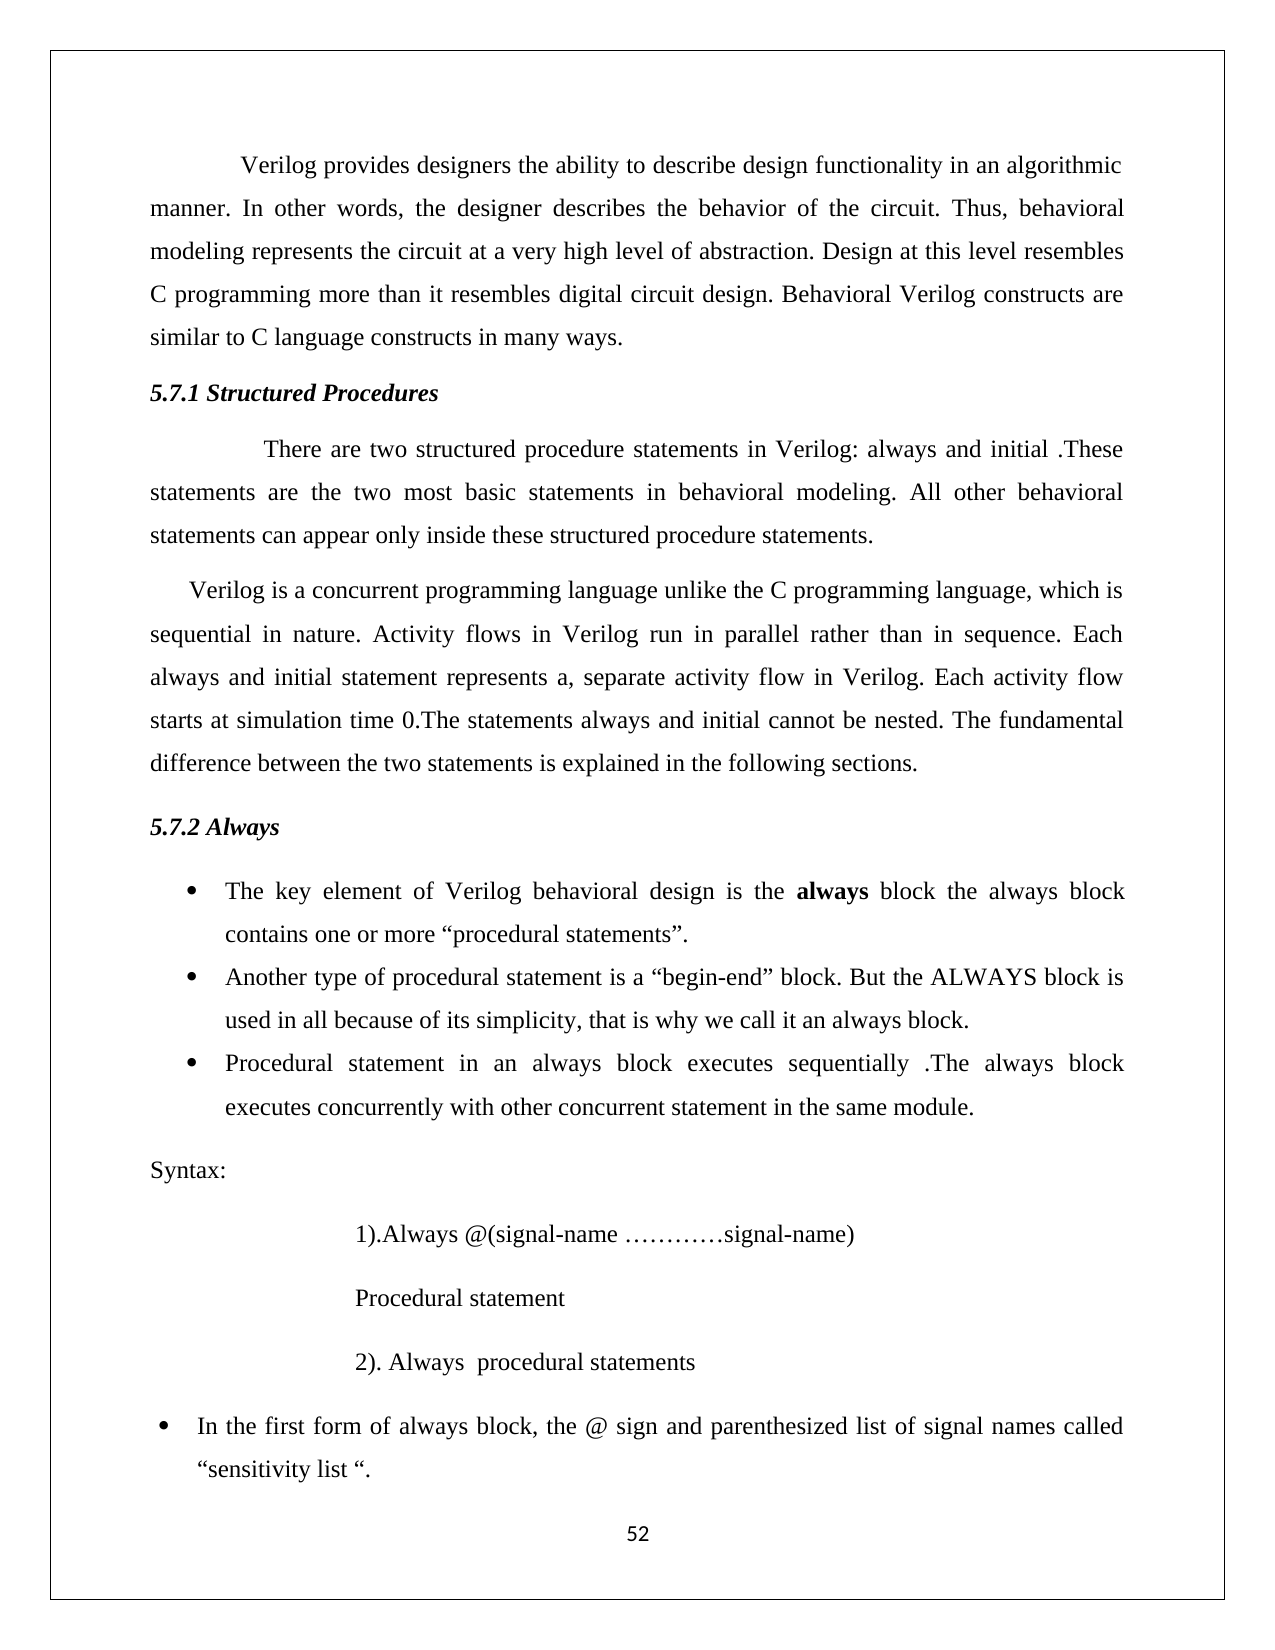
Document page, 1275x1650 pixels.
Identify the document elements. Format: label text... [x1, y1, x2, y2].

list In the first form of always block, the @ sign and parenthesized list of signal names called “sensitivity list “. [159, 1411, 1125, 1483]
text Syntax: [150, 1156, 1125, 1184]
text 5.7.2 Always [150, 812, 1125, 841]
text Procedural statement [150, 1283, 1125, 1312]
list The key element of Verilog behavioral design is the always block the always block contains one or more “procedural statements”. [187, 876, 1125, 948]
text 2). Always procedural statements [150, 1347, 1125, 1376]
list Another type of procedural statement is a “begin-end” block. But the ALWAYS block is used in all because of its simplicity, that is why we call it an always block. [187, 962, 1125, 1034]
list Procedural statement in an always block executes sequentially .The always block executes concurrently with other concurrent statement in the same module. [187, 1048, 1125, 1120]
text Verilog is a concurrent programming language unlike the C programming language, which is sequential in nature. Activity flows in Verilog run in parallel rather than in sequence. Each always and initial statement represents a, separate activity flow in Verilog. Each activity flow starts at simulation time 0.The statements always and initial cannot be nested. The fundamental difference between the two statements is explained in the following sections. [150, 576, 1125, 777]
text 1).Always @(signal-name …………signal-name) [150, 1219, 1125, 1248]
text 5.7.1 Structured Procedures [150, 378, 1125, 407]
text Verilog provides designers the ability to describe design functionality in an algorithmic manner. In other words, the designer describes the behavior of the circuit. Thus, behavioral modeling represents the circuit at a very high level of abstraction. Design at this level resembles C programming more than it resembles digital circuit design. Behavioral Verilog constructs are similar to C language constructs in many ways. [150, 150, 1125, 351]
text There are two structured procedure statements in Verilog: always and initial .These statements are the two most basic statements in behavioral modeling. All other behavioral statements can appear only inside these structured procedure statements. [150, 434, 1125, 549]
